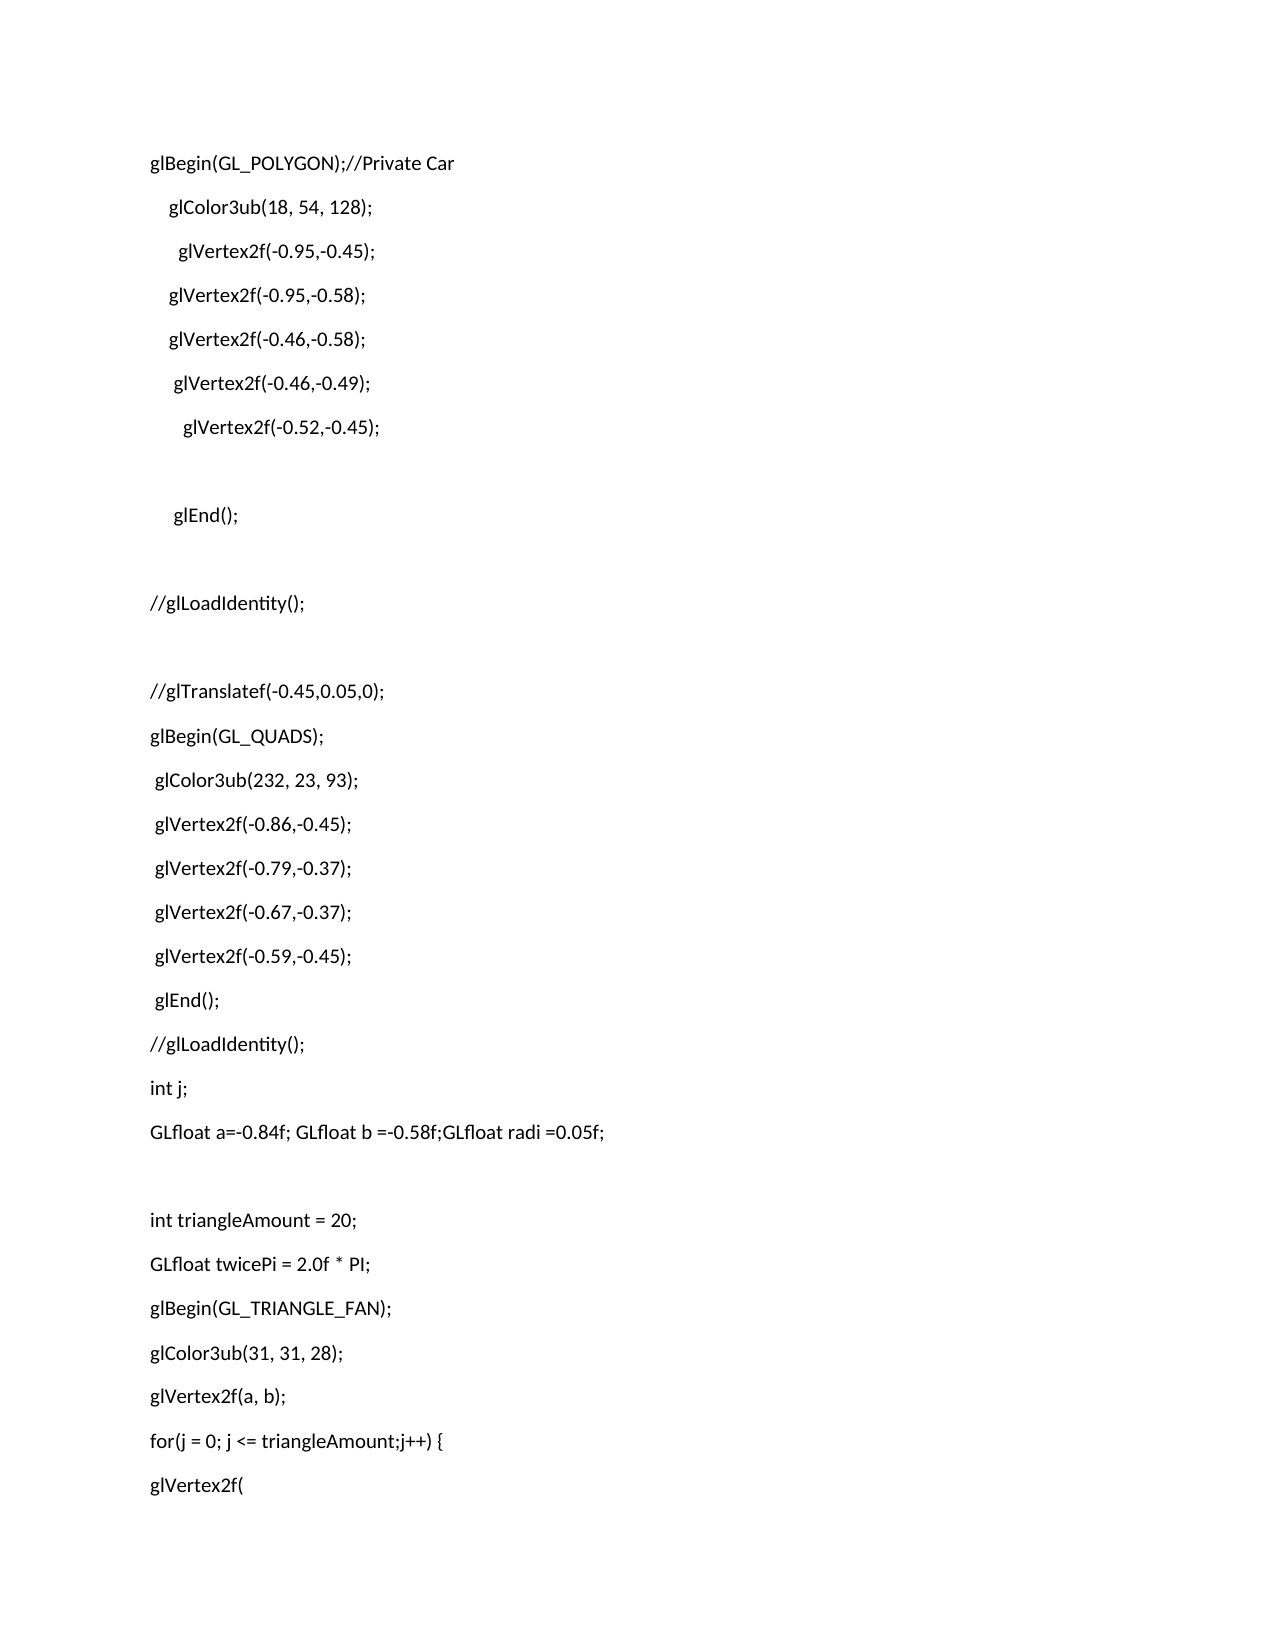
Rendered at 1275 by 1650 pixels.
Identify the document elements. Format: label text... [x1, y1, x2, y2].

text glBegin(GL_QUADS); [150, 723, 1125, 748]
text glVertex2f(-0.95,-0.58); [150, 282, 1125, 308]
text for(j = 0; j <= triangleAmount;j++) { [150, 1428, 1125, 1453]
text GLfloat twicePi = 2.0f * PI; [150, 1252, 1125, 1277]
text glVertex2f(-0.52,-0.45); [150, 414, 1125, 440]
text glVertex2f(-0.46,-0.58); [150, 326, 1125, 352]
text GLfloat a=-0.84f; GLfloat b =-0.58f;GLfloat radi =0.05f; [150, 1119, 1125, 1145]
text glColor3ub(31, 31, 28); [150, 1340, 1125, 1365]
text glBegin(GL_POLYGON);//Private Car [150, 150, 1125, 175]
text glBegin(GL_TRIANGLE_FAN); [150, 1296, 1125, 1321]
text glEnd(); [150, 987, 1125, 1013]
text glVertex2f(-0.67,-0.37); [150, 899, 1125, 924]
text int j; [150, 1075, 1125, 1101]
text int triangleAmount = 20; [150, 1207, 1125, 1233]
text glVertex2f(-0.79,-0.37); [150, 855, 1125, 880]
text glVertex2f(a, b); [150, 1384, 1125, 1409]
text glEnd(); [150, 502, 1125, 528]
text glVertex2f(-0.46,-0.49); [150, 370, 1125, 396]
text glColor3ub(232, 23, 93); [150, 767, 1125, 792]
text glVertex2f(-0.95,-0.45); [150, 238, 1125, 263]
text glVertex2f( [150, 1472, 1125, 1497]
text //glLoadIdentity(); [150, 591, 1125, 616]
text glColor3ub(18, 54, 128); [150, 194, 1125, 219]
text glVertex2f(-0.59,-0.45); [150, 943, 1125, 968]
text //glTranslatef(-0.45,0.05,0); [150, 679, 1125, 704]
text glVertex2f(-0.86,-0.45); [150, 811, 1125, 836]
text //glLoadIdentity(); [150, 1031, 1125, 1057]
